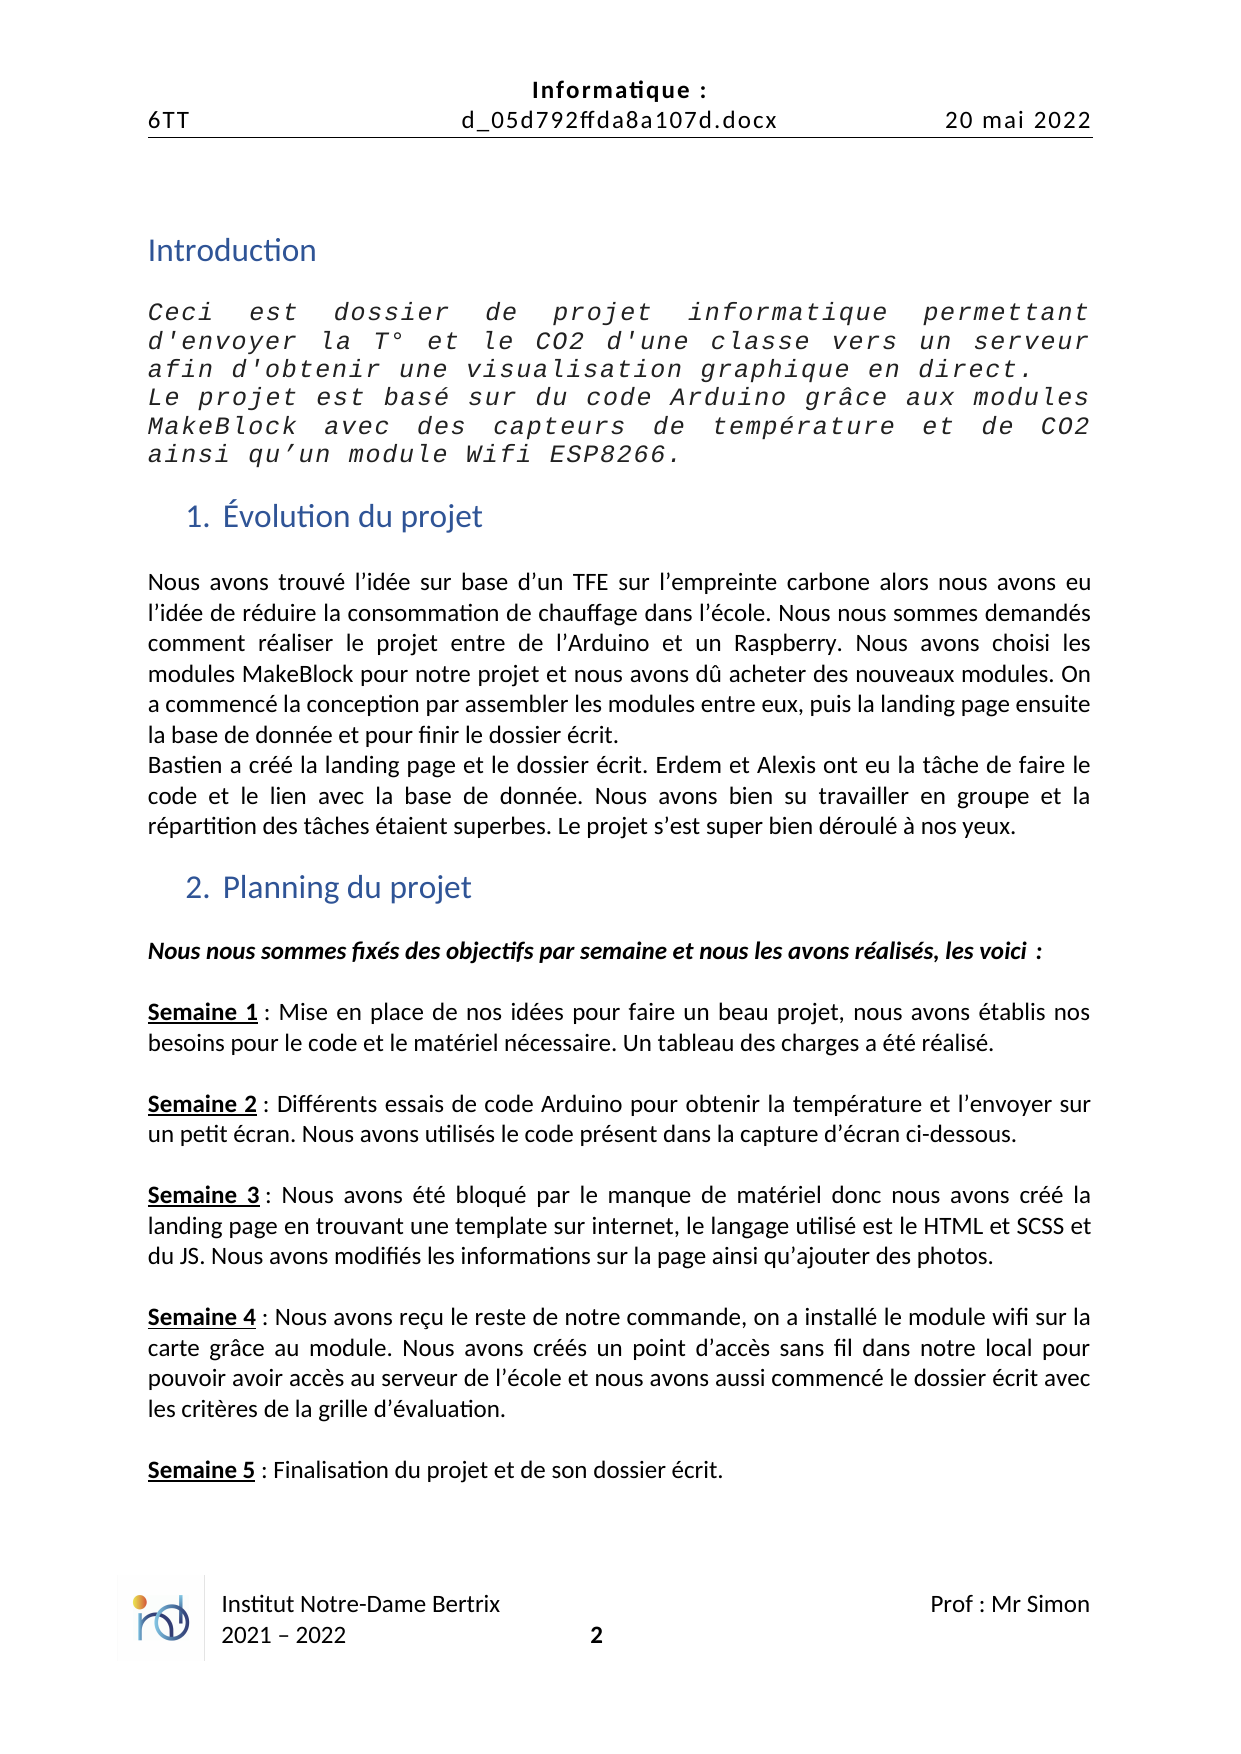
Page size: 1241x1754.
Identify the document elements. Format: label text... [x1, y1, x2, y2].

text Semaine 5 : Finalisation du projet et de son dossier écrit. [148, 1454, 1093, 1485]
text Nous nous sommes fixés des objectifs par semaine et nous les avons réalisés, les voici : [148, 935, 1093, 966]
picture [117, 1575, 205, 1661]
text Le projet est basé sur du code Arduino grâce aux modules MakeBlock avec des capteurs de température et de CO2 ainsi qu’un module Wifi ESP8266. [148, 385, 1093, 470]
subtitle Évolution du projet [185, 495, 1093, 536]
text Semaine 3 : Nous avons été bloqué par le manque de matériel donc nous avons créé la landing page en trouvant une template sur internet, le langage utilisé est le HTML et SCSS et du JS. Nous avons modifiés les informations sur la page ainsi qu’ajouter des photos. [148, 1179, 1093, 1271]
text Ceci est dossier de projet informatique permettant d'envoyer la T° et le CO2 d'une classe vers un serveur afin d'obtenir une visualisation graphique en direct. [148, 300, 1093, 385]
subtitle Introduction [148, 229, 1093, 269]
subtitle Planning du projet [185, 866, 1093, 907]
text Semaine 1 : Mise en place de nos idées pour faire un beau projet, nous avons établis nos besoins pour le code et le matériel nécessaire. Un tableau des charges a été réalisé. [148, 996, 1093, 1057]
text Semaine 2 : Différents essais de code Arduino pour obtenir la température et l’envoyer sur un petit écran. Nous avons utilisés le code présent dans la capture d’écran ci-dessous. [148, 1088, 1093, 1149]
text Bastien a créé la landing page et le dossier écrit. Erdem et Alexis ont eu la tâche de faire le code et le lien avec la base de donnée. Nous avons bien su travailler en groupe et la répartition des tâches étaient superbes. Le projet s’est super bien déroulé à nos yeux. [148, 749, 1093, 841]
text Nous avons trouvé l’idée sur base d’un TFE sur l’empreinte carbone alors nous avons eu l’idée de réduire la consommation de chauffage dans l’école. Nous nous sommes demandés comment réaliser le projet entre de l’Arduino et un Raspberry. Nous avons choisi les modules MakeBlock pour notre projet et nous avons dû acheter des nouveaux modules. On a commencé la conception par assembler les modules entre eux, puis la landing page ensuite la base de donnée et pour finir le dossier écrit. [148, 566, 1093, 749]
text Semaine 4 : Nous avons reçu le reste de notre commande, on a installé le module wifi sur la carte grâce au module. Nous avons créés un point d’accès sans fil dans notre local pour pouvoir avoir accès au serveur de l’école et nous avons aussi commencé le dossier écrit avec les critères de la grille d’évaluation. [148, 1302, 1093, 1424]
